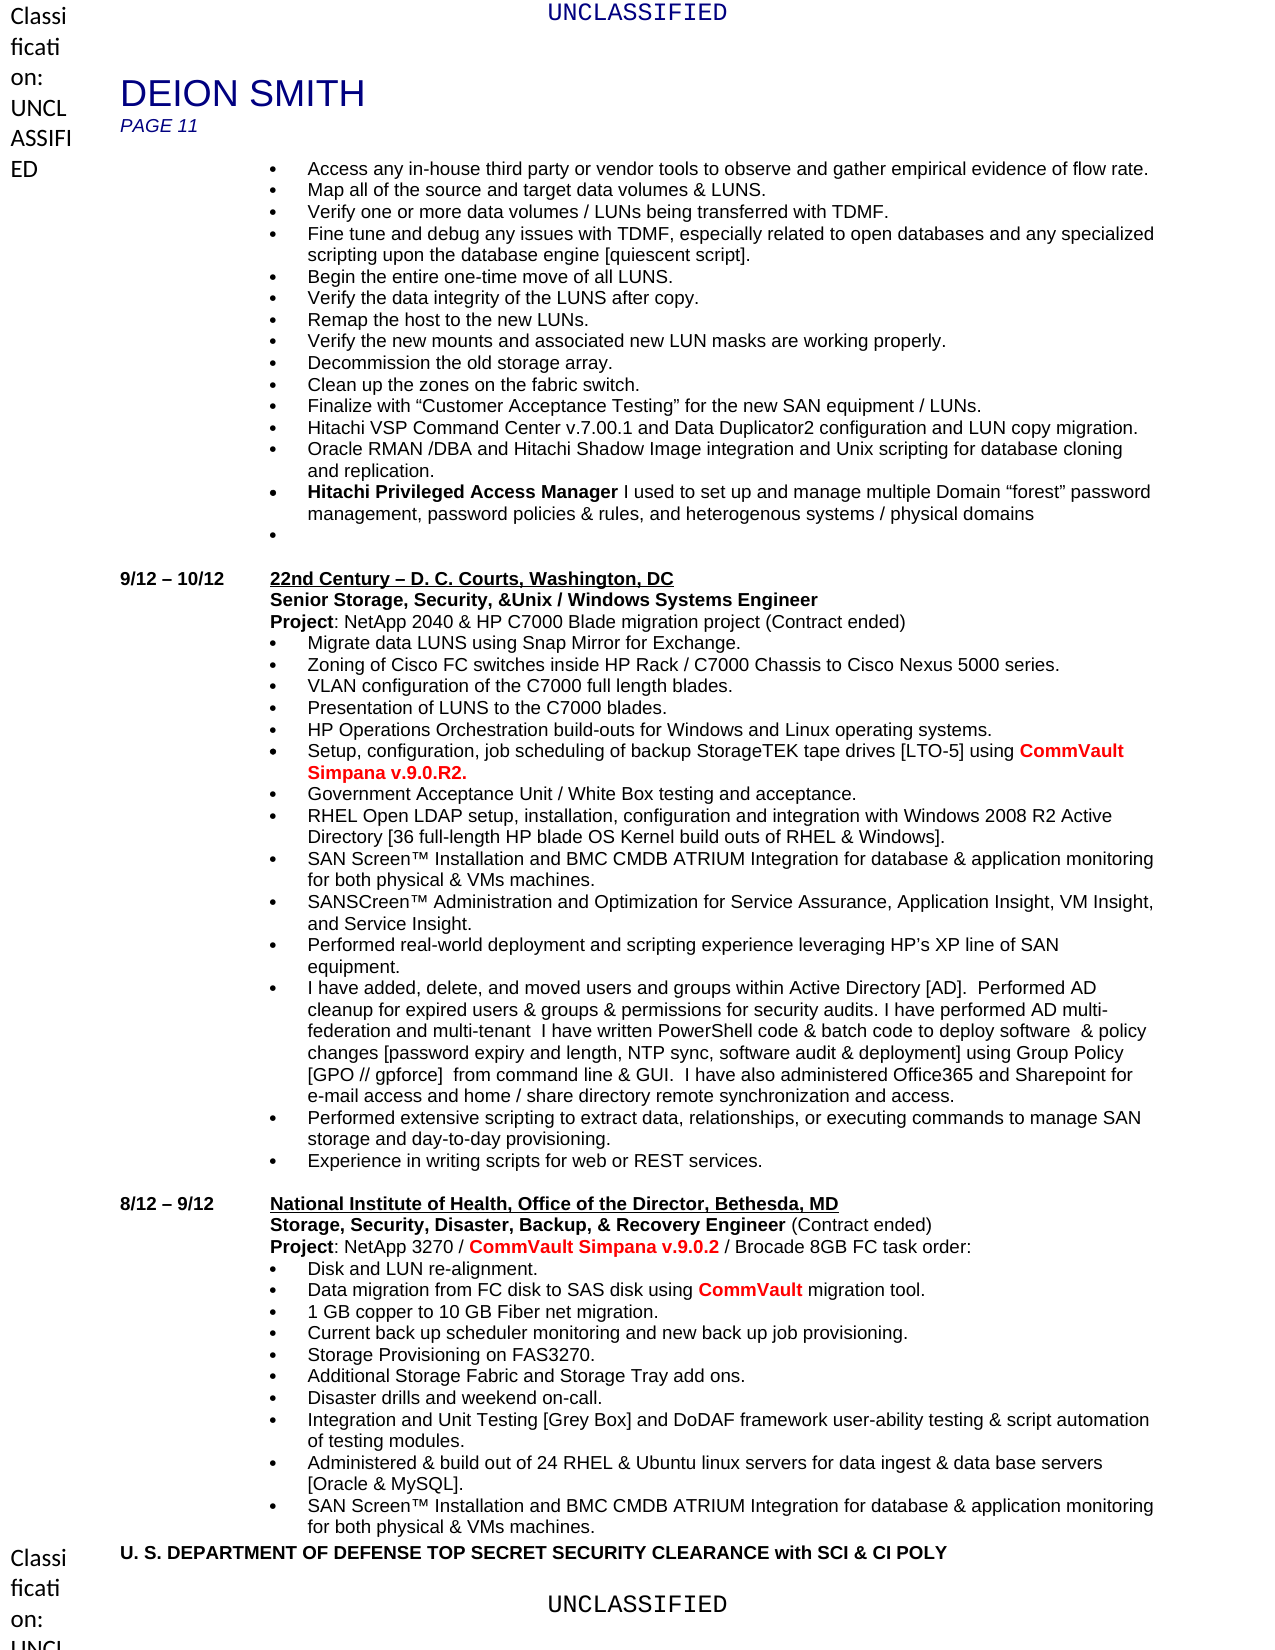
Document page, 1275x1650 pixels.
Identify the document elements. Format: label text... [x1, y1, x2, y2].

list 1 GB copper to 10 GB Fiber net migration. [270, 1301, 1155, 1322]
list Storage Provisioning on FAS3270. [270, 1344, 1155, 1365]
text Project: NetApp 2040 & HP C7000 Blade migration project (Contract ended) [270, 611, 1155, 632]
list Zoning of Cisco FC switches inside HP Rack / C7000 Chassis to Cisco Nexus 5000 series. [270, 654, 1155, 675]
list RHEL Open LDAP setup, installation, configuration and integration with Windows 2008 R2 Active Directory [36 full-length HP blade OS Kernel build outs of RHEL & Windows]. [270, 804, 1155, 848]
list Migrate data LUNS using Snap Mirror for Exchange. [270, 632, 1155, 654]
list Verify the new mounts and associated new LUN masks are working properly. [270, 330, 1155, 352]
list VLAN configuration of the C7000 full length blades. [270, 675, 1155, 697]
list Current back up scheduler monitoring and new back up job provisioning. [270, 1322, 1155, 1344]
text 8/12 – 9/12 National Institute of Health, Office of the Director, Bethesda, MD [120, 1193, 1155, 1214]
list I have added, delete, and moved users and groups within Active Directory [AD]. Performed AD cleanup for expired users & groups & permissions for security audits. I have performed AD multi-federation and multi-tenant I have written PowerShell code & batch code to deploy software & policy changes [password expiry and length, NTP sync, software audit & deployment] using Group Policy [GPO // gpforce] from command line & GUI. I have also administered Office365 and Sharepoint for e-mail access and home / share directory remote synchronization and access. [270, 977, 1155, 1106]
list Access any in-house third party or vendor tools to observe and gather empirical evidence of flow rate. [270, 158, 1155, 179]
list Additional Storage Fabric and Storage Tray add ons. [270, 1365, 1155, 1387]
list HP Operations Orchestration build-outs for Windows and Linux operating systems. [270, 718, 1155, 740]
list Map all of the source and target data volumes & LUNS. [270, 179, 1155, 201]
list Presentation of LUNS to the C7000 blades. [270, 697, 1155, 718]
list Remap the host to the new LUNs. [270, 309, 1155, 330]
list Administered & build out of 24 RHEL & Ubuntu linux servers for data ingest & data base servers [Oracle & MySQL]. [270, 1451, 1155, 1494]
list Setup, configuration, job scheduling of backup StorageTEK tape drives [LTO-5] using CommVault Simpana v.9.0.R2. [270, 740, 1155, 783]
list Decommission the old storage array. [270, 352, 1155, 373]
list Data migration from FC disk to SAS disk using CommVault migration tool. [270, 1279, 1155, 1301]
list Government Acceptance Unit / White Box testing and acceptance. [270, 783, 1155, 804]
list Hitachi VSP Command Center v.7.00.1 and Data Duplicator2 configuration and LUN copy migration. [270, 416, 1155, 438]
list Performed real-world deployment and scripting experience leveraging HP’s XP line of SAN equipment. [270, 934, 1155, 977]
list Hitachi Privileged Access Manager I used to set up and manage multiple Domain “forest” password management, password policies & rules, and heterogenous systems / physical domains [270, 481, 1155, 524]
list Integration and Unit Testing [Grey Box] and DoDAF framework user-ability testing & script automation of testing modules. [270, 1408, 1155, 1451]
text Senior Storage, Security, &Unix / Windows Systems Engineer [270, 589, 1155, 611]
list Experience in writing scripts for web or REST services. [270, 1149, 1155, 1171]
list SAN Screen™ Installation and BMC CMDB ATRIUM Integration for database & application monitoring for both physical & VMs machines. [270, 848, 1155, 891]
list Disaster drills and weekend on-call. [270, 1387, 1155, 1408]
list SAN Screen™ Installation and BMC CMDB ATRIUM Integration for database & application monitoring for both physical & VMs machines. [270, 1494, 1155, 1538]
text Storage, Security, Disaster, Backup, & Recovery Engineer (Contract ended) [270, 1214, 1155, 1236]
list Clean up the zones on the fabric switch. [270, 373, 1155, 395]
list Begin the entire one-time move of all LUNS. [270, 266, 1155, 287]
list Verify the data integrity of the LUNS after copy. [270, 287, 1155, 309]
list Oracle RMAN /DBA and Hitachi Shadow Image integration and Unix scripting for database cloning and replication. [270, 438, 1155, 481]
list Fine tune and debug any issues with TDMF, especially related to open databases and any specialized scripting upon the database engine [quiescent script]. [270, 222, 1155, 266]
text Project: NetApp 3270 / CommVault Simpana v.9.0.2 / Brocade 8GB FC task order: [270, 1236, 1155, 1257]
list Disk and LUN re-alignment. [270, 1257, 1155, 1279]
list Finalize with “Customer Acceptance Testing” for the new SAN equipment / LUNs. [270, 395, 1155, 416]
list Verify one or more data volumes / LUNs being transferred with TDMF. [270, 201, 1155, 222]
text 9/12 – 10/12 22nd Century – D. C. Courts, Washington, DC [120, 567, 1155, 589]
list Performed extensive scripting to extract data, relationships, or executing commands to manage SAN storage and day-to-day provisioning. [270, 1106, 1155, 1149]
list SANSCreen™ Administration and Optimization for Service Assurance, Application Insight, VM Insight, and Service Insight. [270, 891, 1155, 934]
